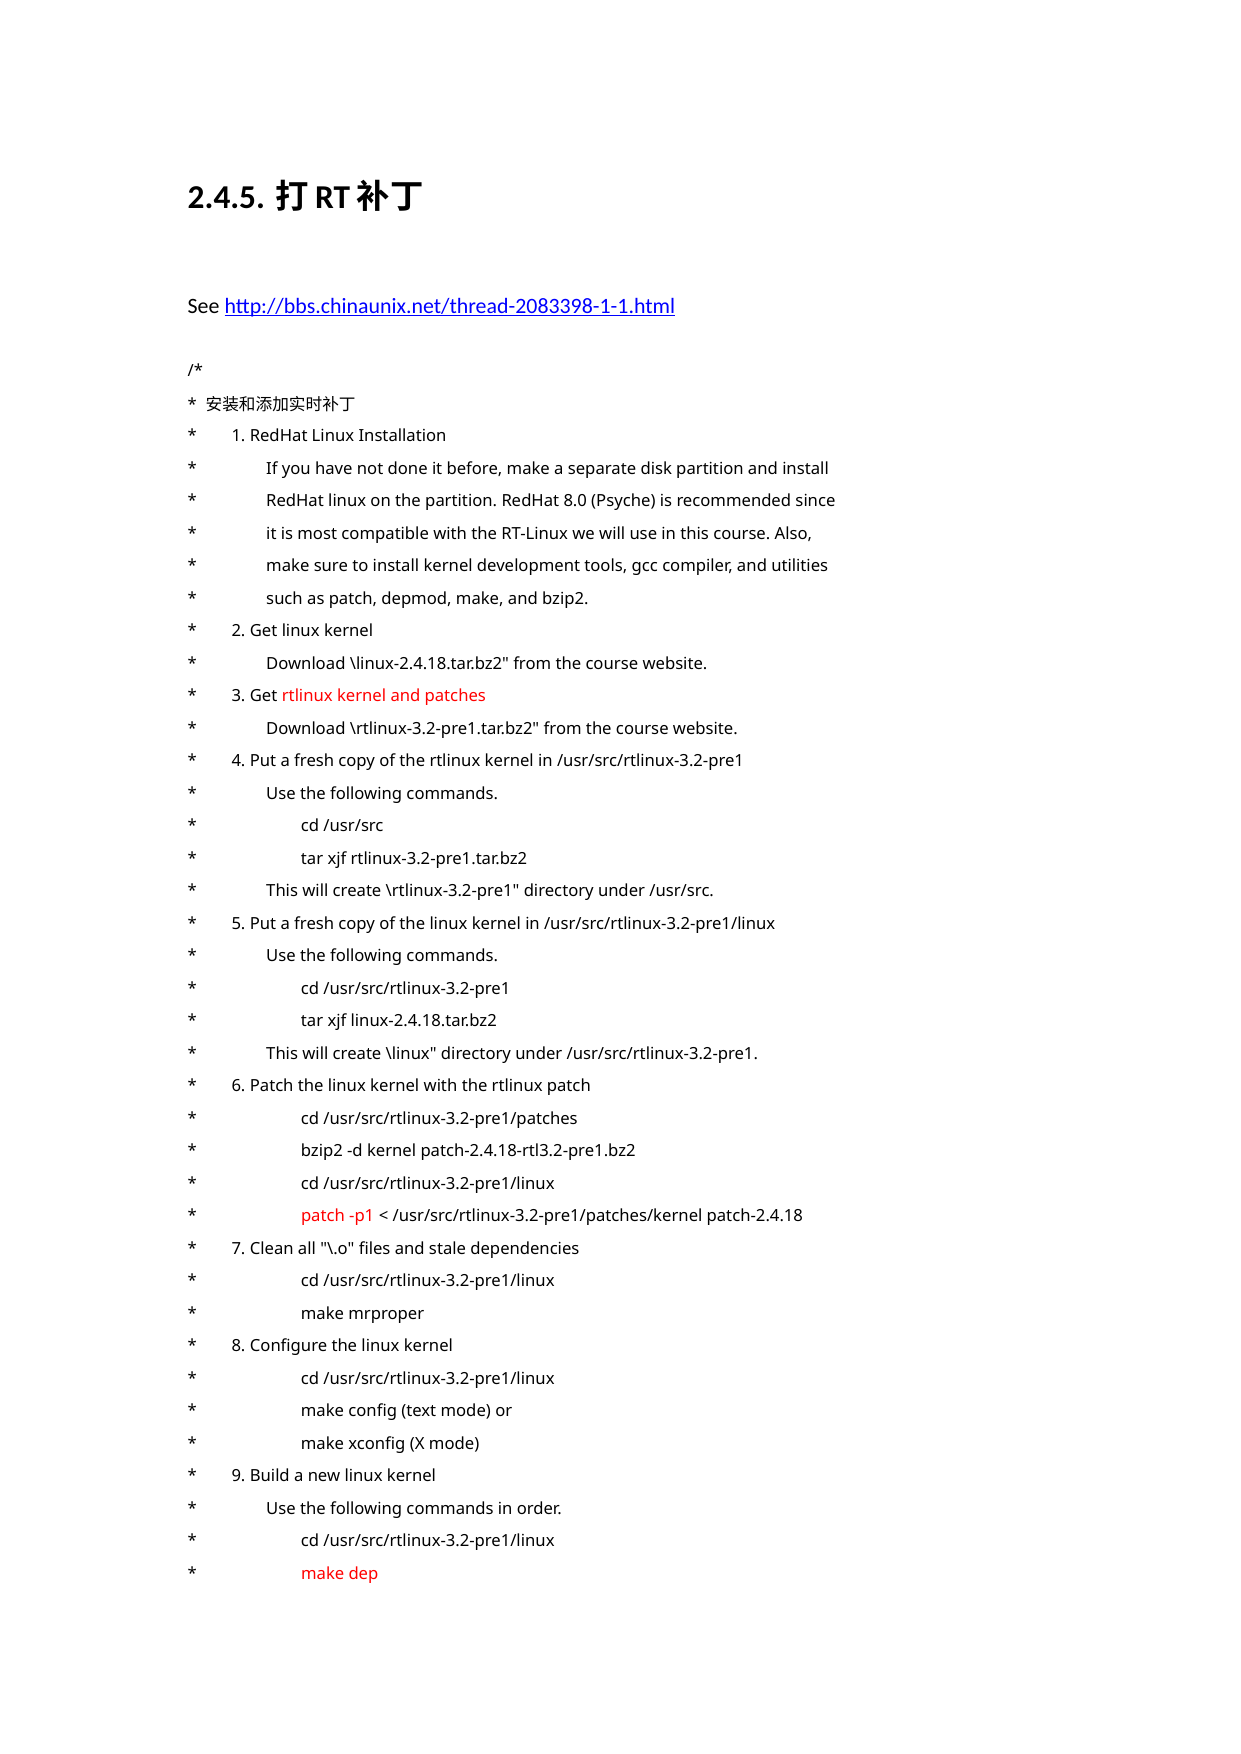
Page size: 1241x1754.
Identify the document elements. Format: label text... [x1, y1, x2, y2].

text * cd /usr/src/rtlinux-3.2-pre1/linux [187, 1362, 1053, 1394]
text * tar xjf rtlinux-3.2-pre1.tar.bz2 [187, 842, 1053, 874]
text * 7. Clean all "\.o" files and stale dependencies [187, 1232, 1053, 1264]
text * 1. RedHat Linux Installation [187, 419, 1053, 452]
text * bzip2 -d kernel patch-2.4.18-rtl3.2-pre1.bz2 [187, 1134, 1053, 1167]
text * 8. Configure the linux kernel [187, 1329, 1053, 1362]
text See http://bbs.chinaunix.net/thread-2083398-1-1.html [187, 289, 1053, 322]
text * make config (text mode) or [187, 1394, 1053, 1427]
subtitle 打RT补丁 [187, 162, 1053, 227]
text * This will create \rtlinux-3.2-pre1" directory under /usr/src. [187, 874, 1053, 907]
text * cd /usr/src/rtlinux-3.2-pre1/linux [187, 1264, 1053, 1297]
text * If you have not done it before, make a separate disk partition and install [187, 452, 1053, 484]
text * 5. Put a fresh copy of the linux kernel in /usr/src/rtlinux-3.2-pre1/linux [187, 907, 1053, 939]
text * make xconfig (X mode) [187, 1427, 1053, 1459]
text * Use the following commands in order. [187, 1492, 1053, 1524]
text * Use the following commands. [187, 939, 1053, 972]
text * such as patch, depmod, make, and bzip2. [187, 582, 1053, 614]
text * make sure to install kernel development tools, gcc compiler, and utilities [187, 549, 1053, 582]
text * cd /usr/src/rtlinux-3.2-pre1/linux [187, 1524, 1053, 1557]
text * Download \linux-2.4.18.tar.bz2" from the course website. [187, 647, 1053, 679]
text * RedHat linux on the partition. RedHat 8.0 (Psyche) is recommended since [187, 484, 1053, 517]
text * cd /usr/src/rtlinux-3.2-pre1 [187, 972, 1053, 1004]
text * 2. Get linux kernel [187, 614, 1053, 647]
text * cd /usr/src/rtlinux-3.2-pre1/patches [187, 1102, 1053, 1134]
text * cd /usr/src/rtlinux-3.2-pre1/linux [187, 1167, 1053, 1199]
text * 4. Put a fresh copy of the rtlinux kernel in /usr/src/rtlinux-3.2-pre1 [187, 744, 1053, 777]
text * cd /usr/src [187, 809, 1053, 842]
text * tar xjf linux-2.4.18.tar.bz2 [187, 1004, 1053, 1037]
text * it is most compatible with the RT-Linux we will use in this course. Also, [187, 517, 1053, 549]
text * Use the following commands. [187, 777, 1053, 809]
text * Download \rtlinux-3.2-pre1.tar.bz2" from the course website. [187, 712, 1053, 744]
text * This will create \linux" directory under /usr/src/rtlinux-3.2-pre1. [187, 1037, 1053, 1069]
text * 3. Get rtlinux kernel and patches [187, 679, 1053, 712]
text * patch -p1 < /usr/src/rtlinux-3.2-pre1/patches/kernel patch-2.4.18 [187, 1199, 1053, 1232]
text * 安装和添加实时补丁 [187, 387, 1053, 419]
text * 9. Build a new linux kernel [187, 1459, 1053, 1492]
text /* [187, 354, 1053, 387]
text * make dep [187, 1557, 1053, 1589]
text * 6. Patch the linux kernel with the rtlinux patch [187, 1069, 1053, 1102]
text * make mrproper [187, 1297, 1053, 1329]
